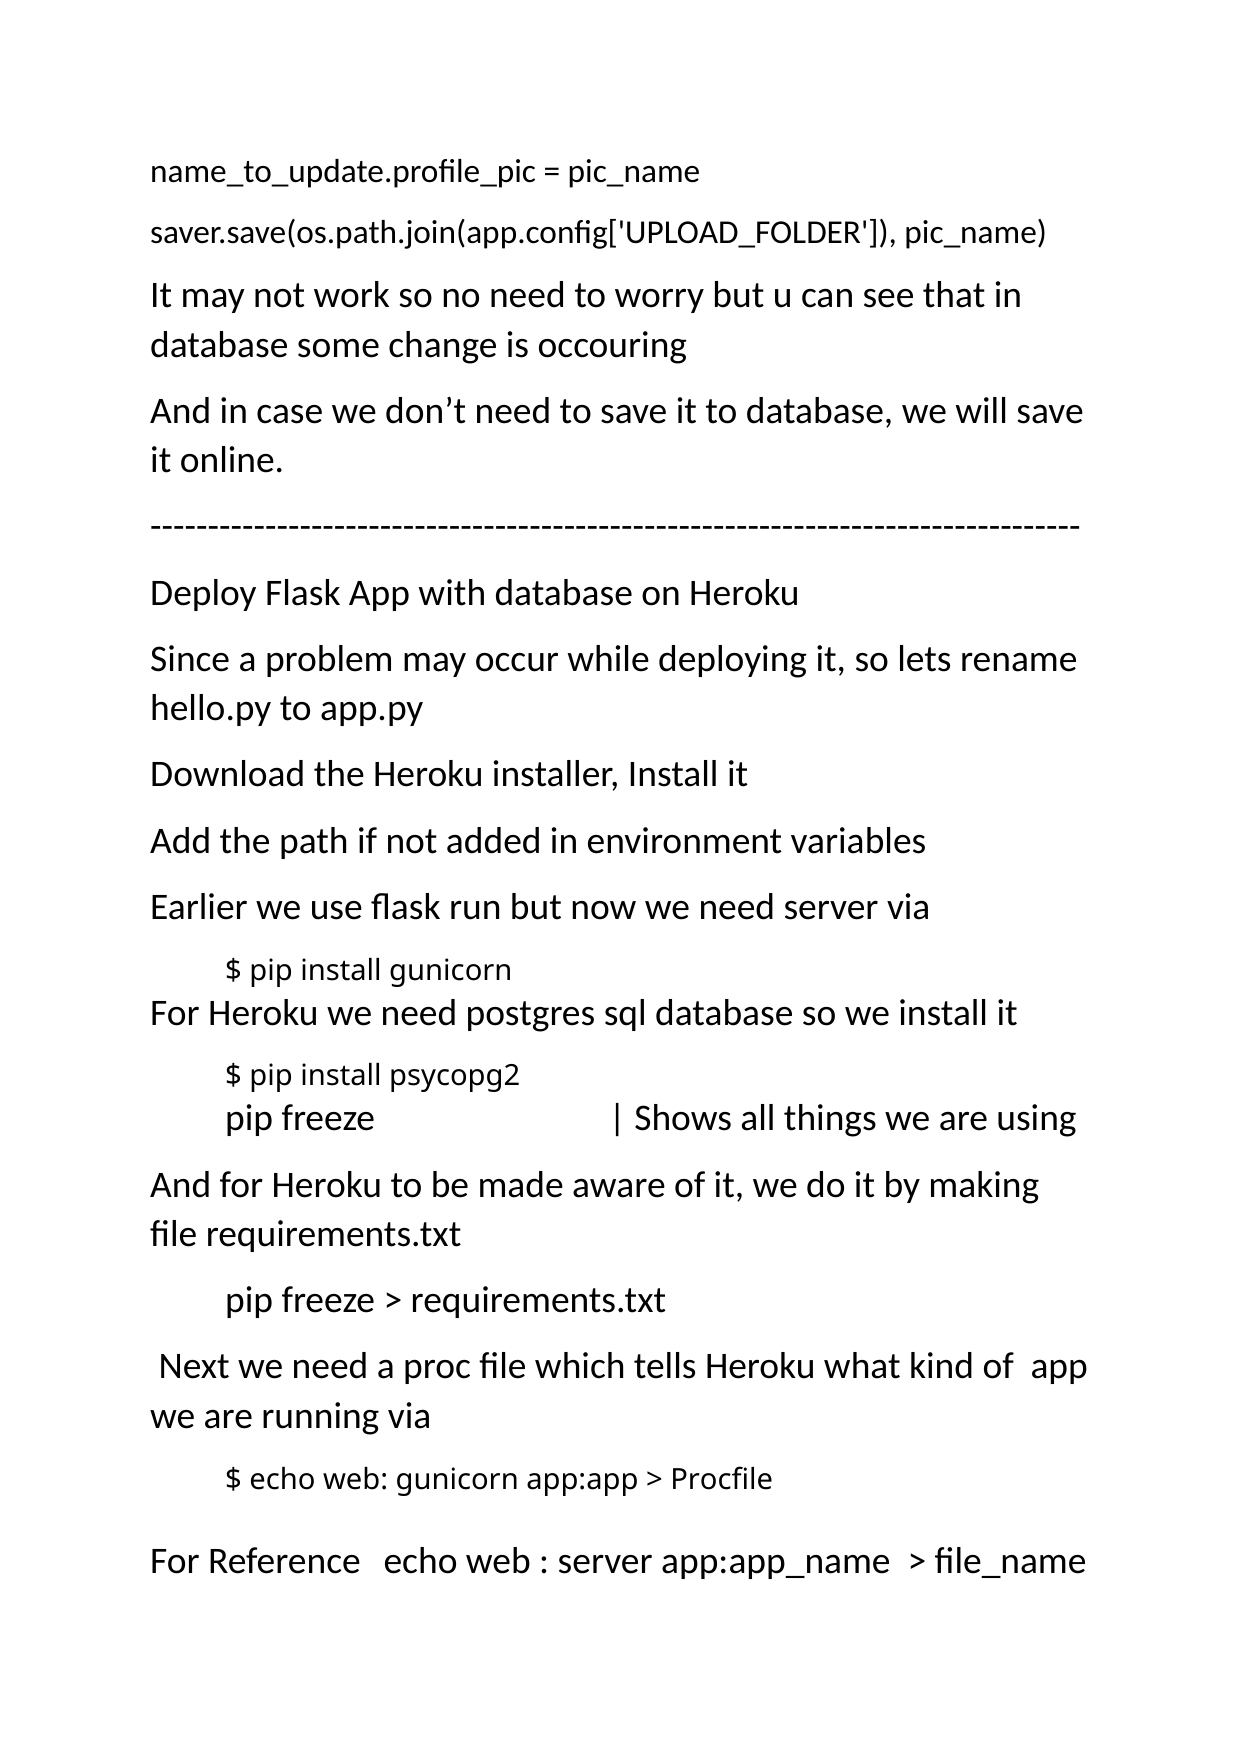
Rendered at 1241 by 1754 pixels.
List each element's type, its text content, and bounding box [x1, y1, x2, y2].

text For Reference echo web : server app:app_name > file_name [150, 1537, 1090, 1583]
text It may not work so no need to worry but u can see that in database some change is occouring [150, 271, 1090, 367]
text Earlier we use flask run but now we need server via [150, 883, 1090, 928]
text --------------------------------------------------------------------------------- [150, 502, 1090, 548]
text $ echo web: gunicorn app:app > Procfile [150, 1458, 1090, 1498]
text Add the path if not added in environment variables [150, 817, 1090, 862]
text Next we need a proc file which tells Heroku what kind of app we are running via [150, 1342, 1090, 1438]
text Deploy Flask App with database on Heroku [150, 569, 1090, 614]
text Download the Heroku installer, Install it [150, 750, 1090, 796]
text $ pip install gunicorn [150, 949, 1090, 988]
text And in case we don’t need to save it to database, we will save it online. [150, 387, 1090, 482]
text pip freeze > requirements.txt [150, 1276, 1090, 1322]
text pip freeze | Shows all things we are using [225, 1094, 1090, 1140]
text name_to_update.profile_pic = pic_name [150, 150, 1090, 191]
text Since a problem may occur while deploying it, so lets rename hello.py to app.py [150, 635, 1090, 730]
text For Heroku we need postgres sql database so we install it [150, 988, 1090, 1034]
text saver.save(os.path.join(app.config['UPLOAD_FOLDER']), pic_name) [150, 211, 1090, 251]
text $ pip install psycopg2 [150, 1055, 1090, 1094]
text And for Heroku to be made aware of it, we do it by making file requirements.txt [150, 1161, 1090, 1256]
